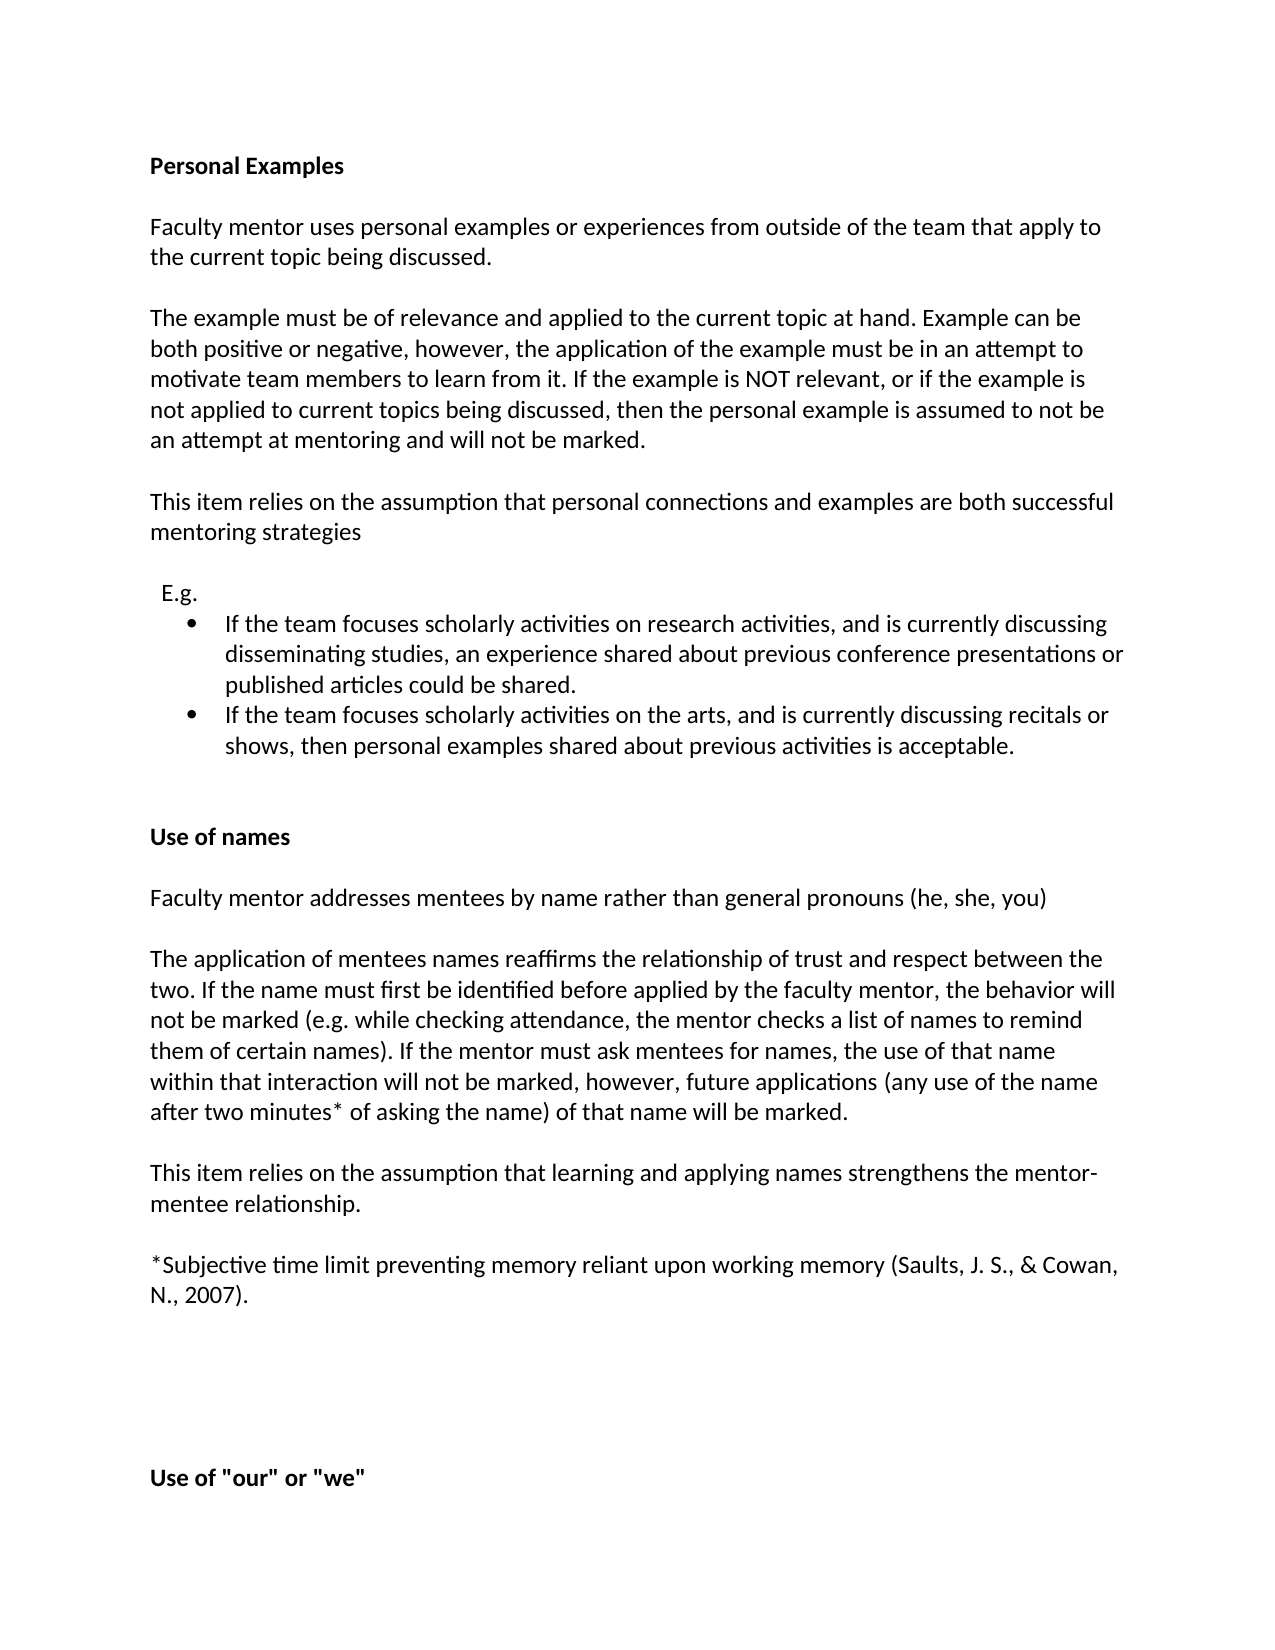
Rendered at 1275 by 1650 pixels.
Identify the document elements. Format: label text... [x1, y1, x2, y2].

list If the team focuses scholarly activities on research activities, and is currently discussing disseminating studies, an experience shared about previous conference presentations or published articles could be shared. [187, 608, 1125, 699]
text Use of "our" or "we" [150, 1462, 1125, 1493]
text Faculty mentor uses personal examples or experiences from outside of the team that apply to the current topic being discussed. [150, 211, 1125, 272]
list If the team focuses scholarly activities on the arts, and is currently discussing recitals or shows, then personal examples shared about previous activities is acceptable. [187, 699, 1125, 760]
text *Subjective time limit preventing memory reliant upon working memory (Saults, J. S., & Cowan, N., 2007). [150, 1249, 1125, 1310]
text E.g. [150, 577, 1125, 608]
text The application of mentees names reaffirms the relationship of trust and respect between the two. If the name must first be identified before applied by the faculty mentor, the behavior will not be marked (e.g. while checking attendance, the mentor checks a list of names to remind them of certain names). If the mentor must ask mentees for names, the use of that name within that interaction will not be marked, however, future applications (any use of the name after two minutes* of asking the name) of that name will be marked. [150, 943, 1125, 1127]
text Personal Examples [150, 150, 1125, 181]
text The example must be of relevance and applied to the current topic at hand. Example can be both positive or negative, however, the application of the example must be in an attempt to motivate team members to learn from it. If the example is NOT relevant, or if the example is not applied to current topics being discussed, then the personal example is assumed to not be an attempt at mentoring and will not be marked. [150, 303, 1125, 455]
text This item relies on the assumption that learning and applying names strengthens the mentor-mentee relationship. [150, 1157, 1125, 1218]
text Use of names [150, 821, 1125, 852]
text Faculty mentor addresses mentees by name rather than general pronouns (he, she, you) [150, 882, 1125, 913]
text This item relies on the assumption that personal connections and examples are both successful mentoring strategies [150, 486, 1125, 547]
